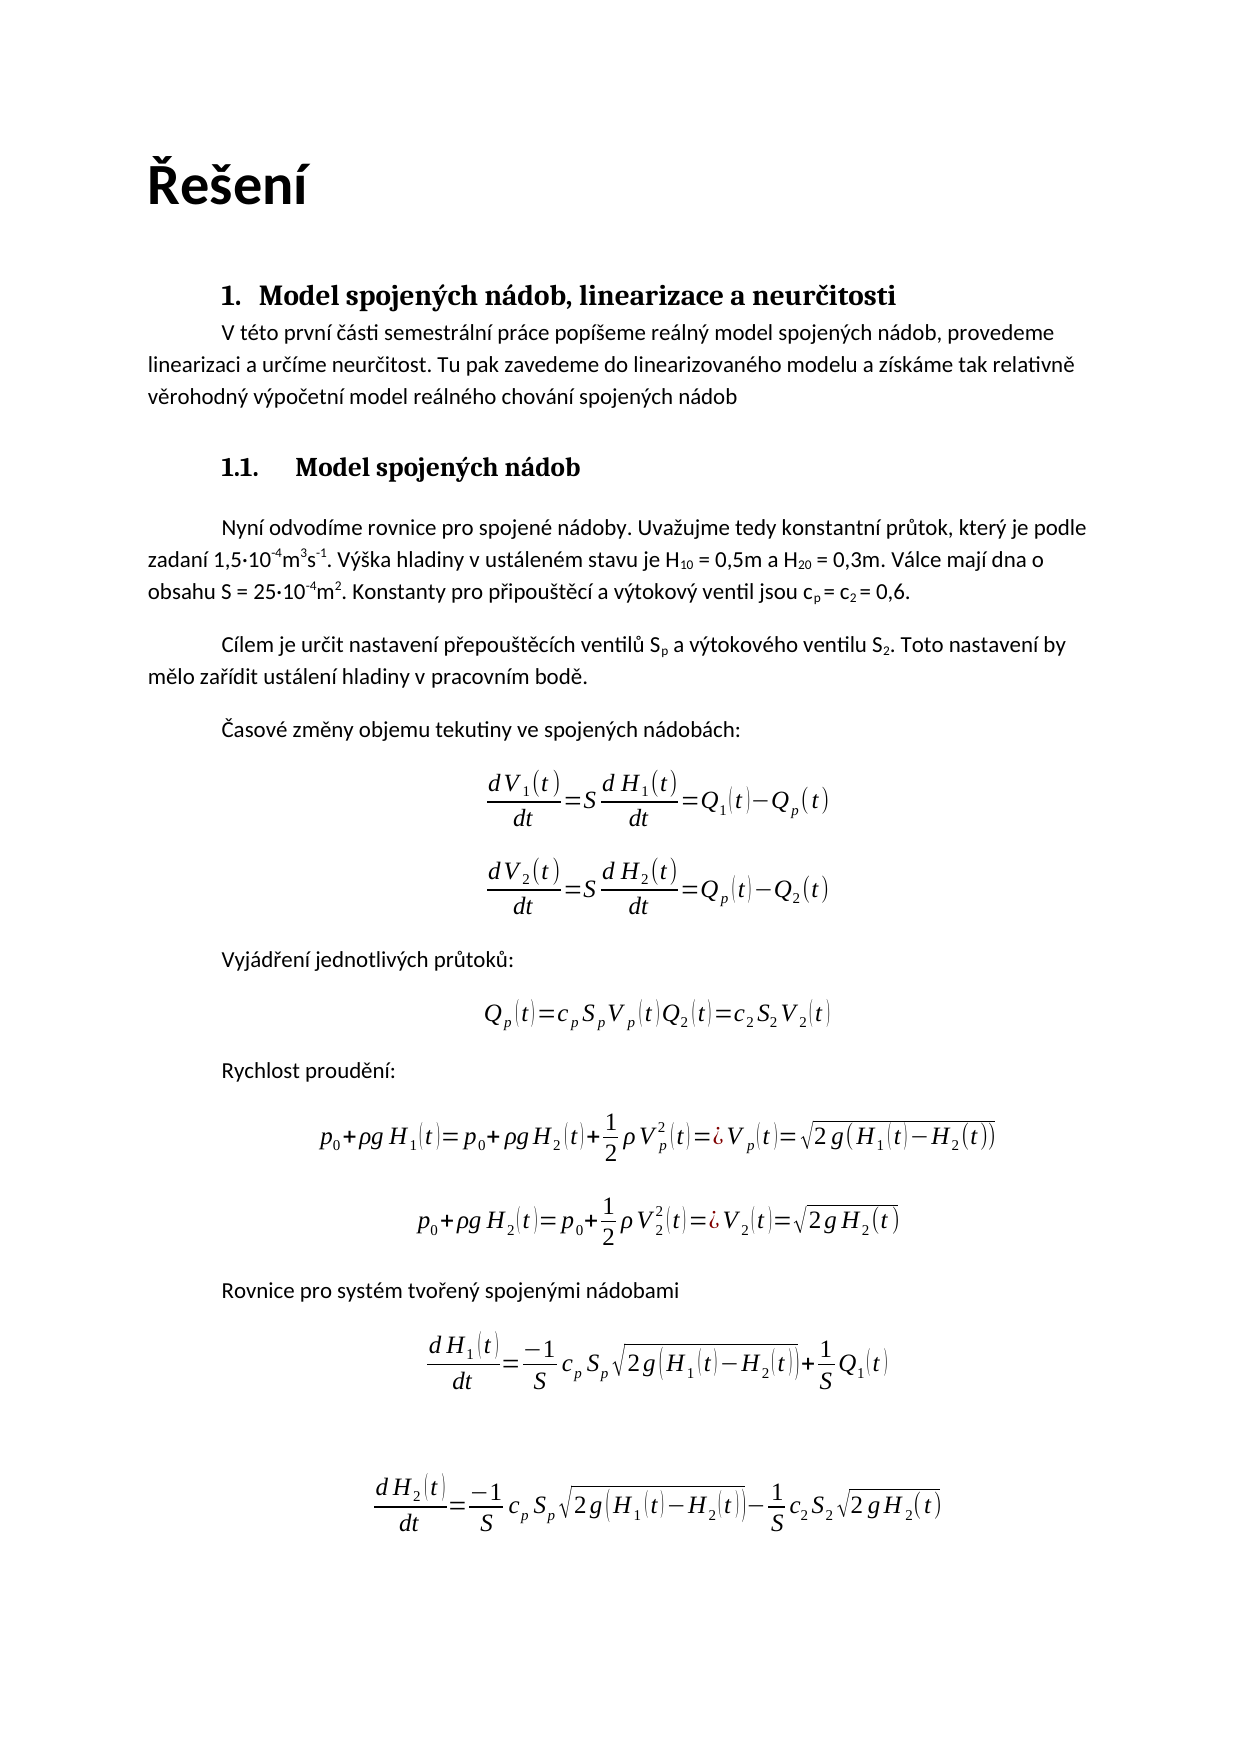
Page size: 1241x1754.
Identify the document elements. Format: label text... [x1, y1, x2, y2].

text Řešení [148, 148, 1093, 219]
text Časové změny objemu tekutiny ve spojených nádobách: [148, 715, 1093, 743]
subtitle Model spojených nádob [221, 452, 1093, 483]
text Rovnice pro systém tvořený spojenými nádobami [148, 1277, 1093, 1305]
text Vyjádření jednotlivých průtoků: [148, 945, 1093, 973]
text Rychlost proudění: [148, 1056, 1093, 1084]
subtitle Model spojených nádob, linearizace a neurčitosti [221, 279, 1093, 313]
text Nyní odvodíme rovnice pro spojené nádoby. Uvažujme tedy konstantní průtok, který je podle zadaní 1,5·10-4m3s-1. Výška hladiny v ustáleném stavu je H10 = 0,5m a H20 = 0,3m. Válce mají dna o obsahu S = 25·10-4m2. Konstanty pro připouštěcí a výtokový ventil jsou cp = c2 = 0,6. [148, 513, 1093, 605]
text Cílem je určit nastavení přepouštěcích ventilů Sp a výtokového ventilu S2. Toto nastavení by mělo zařídit ustálení hladiny v pracovním bodě. [148, 630, 1093, 690]
text V této první části semestrální práce popíšeme reálný model spojených nádob, provedeme linearizaci a určíme neurčitost. Tu pak zavedeme do linearizovaného modelu a získáme tak relativně věrohodný výpočetní model reálného chování spojených nádob [148, 318, 1093, 410]
